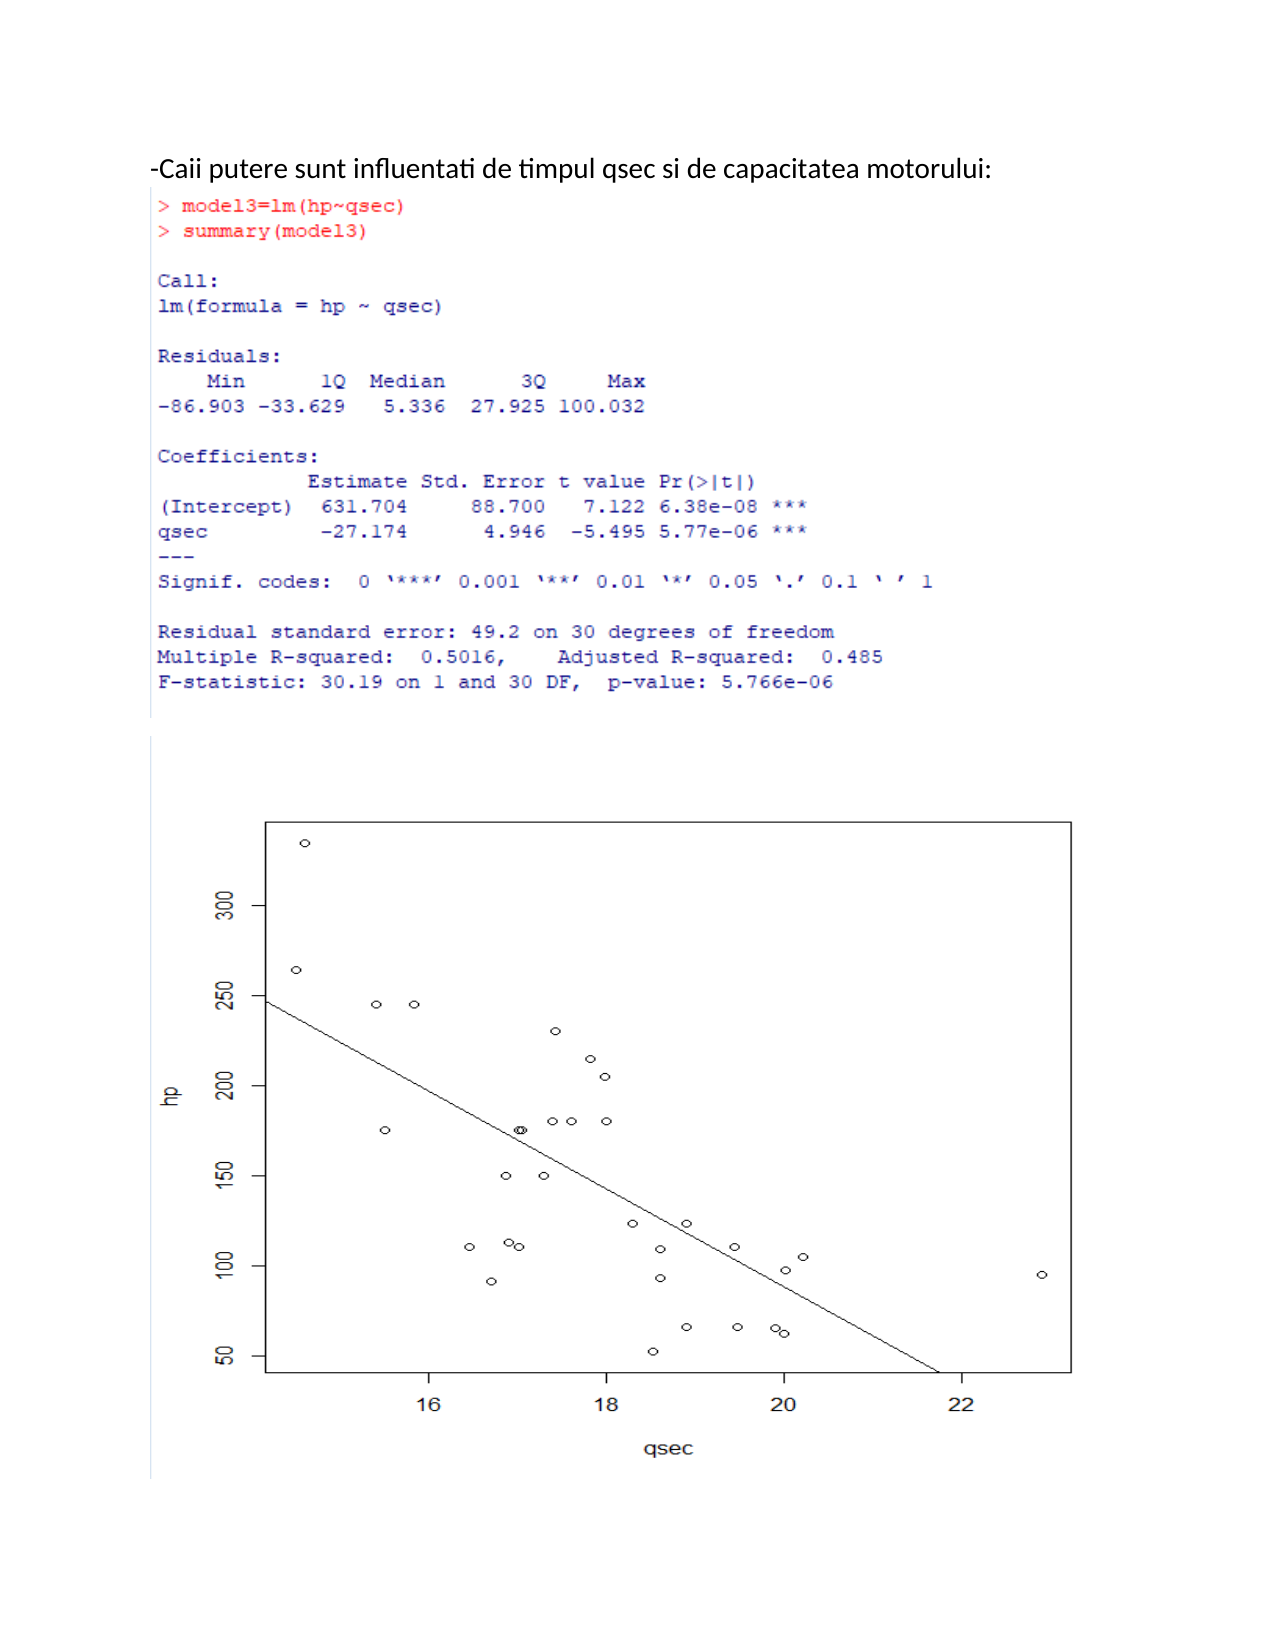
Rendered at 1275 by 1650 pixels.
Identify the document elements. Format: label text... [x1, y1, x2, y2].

picture [150, 736, 1125, 1479]
picture [150, 187, 976, 718]
